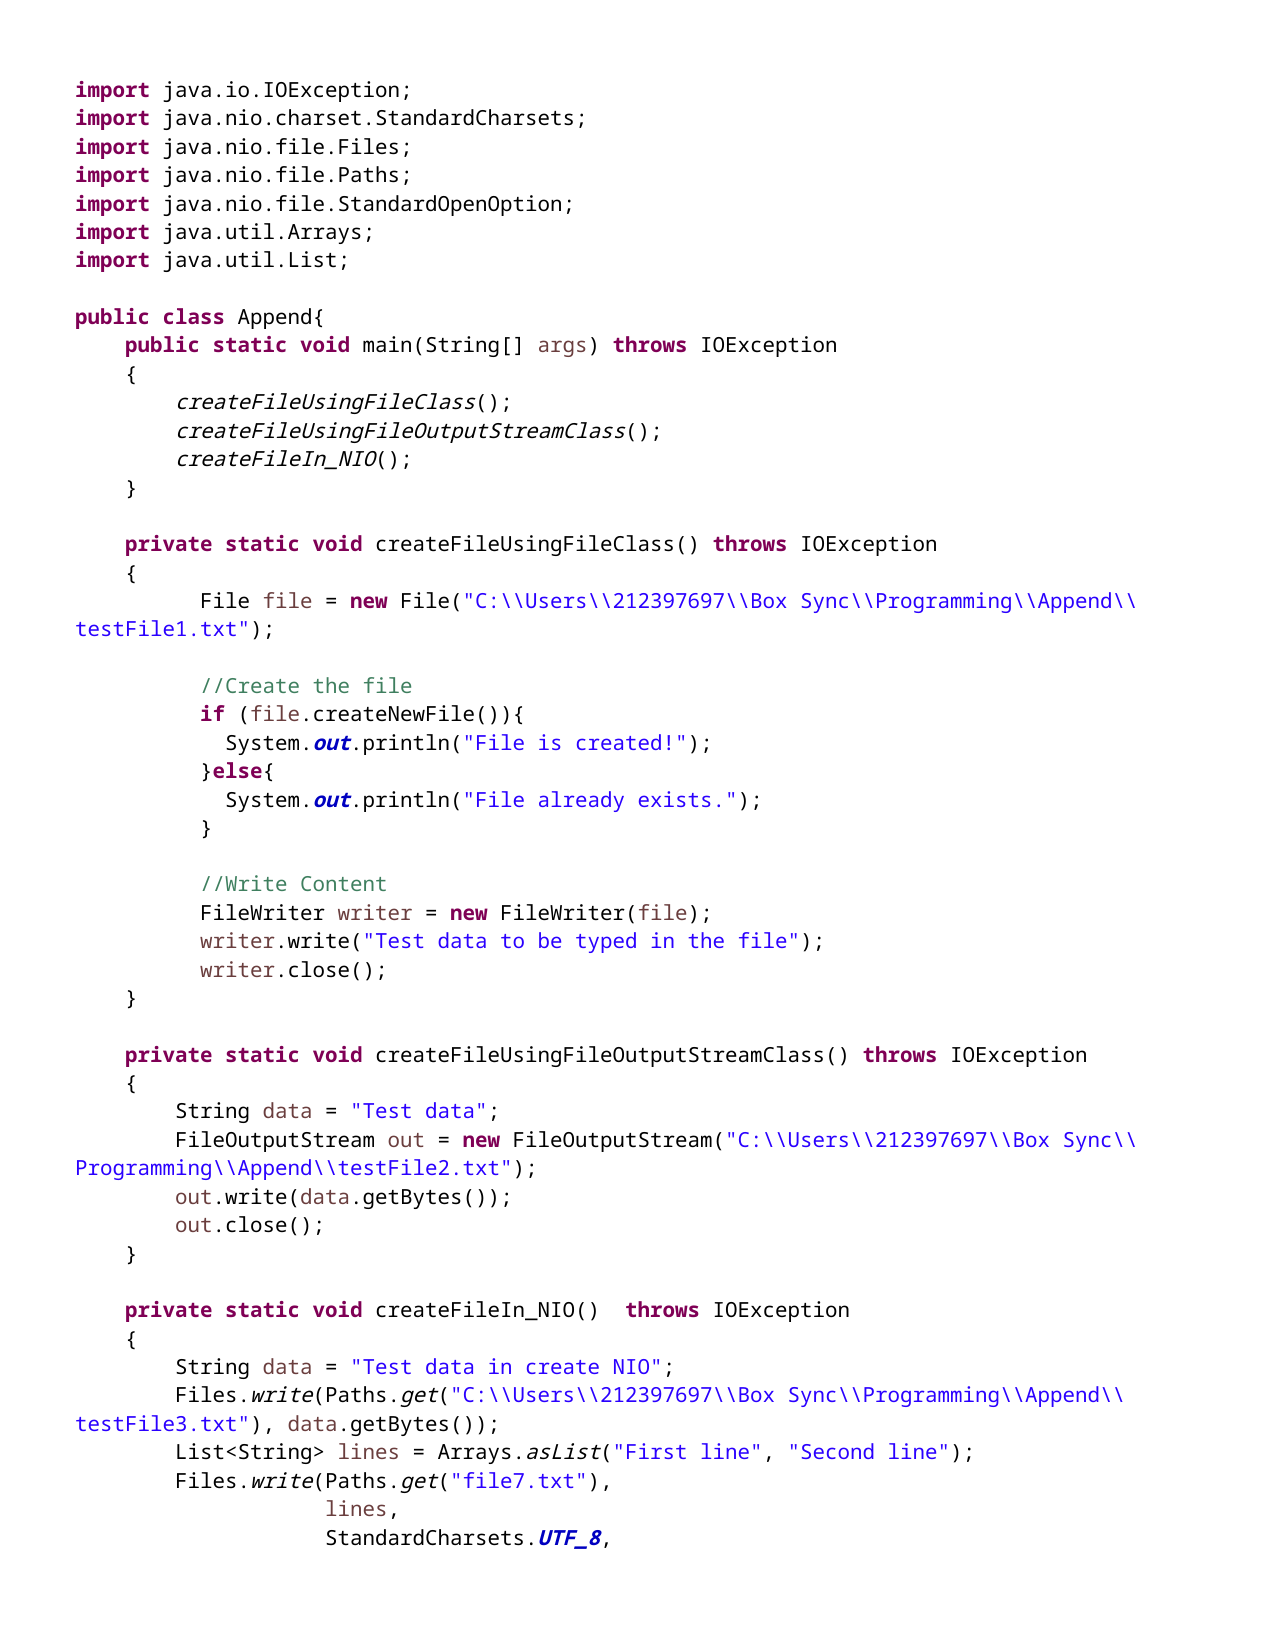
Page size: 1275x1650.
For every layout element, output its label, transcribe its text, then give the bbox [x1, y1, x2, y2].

text } [75, 983, 1200, 1012]
text createFileIn_NIO(); [75, 444, 1200, 473]
text //Write Content [75, 869, 1200, 898]
text { [75, 359, 1200, 387]
text String data = "Test data in create NIO"; [75, 1352, 1200, 1381]
text import java.util.List; [75, 246, 1200, 274]
text { [75, 558, 1200, 586]
text { [75, 1068, 1200, 1097]
text public class Append{ [75, 302, 1200, 331]
text System.out.println("File already exists."); [75, 785, 1200, 813]
text public static void main(String[] args) throws IOException [75, 331, 1200, 359]
text private static void createFileIn_NIO() throws IOException [75, 1295, 1200, 1324]
text Files.write(Paths.get("file7.txt"), [75, 1466, 1200, 1494]
text { [75, 1324, 1200, 1352]
text File file = new File("C:\\Users\\212397697\\Box Sync\\Programming\\Append\\testFile1.txt"); [75, 586, 1200, 643]
text lines, [75, 1494, 1200, 1523]
text out.write(data.getBytes()); [75, 1182, 1200, 1210]
text createFileUsingFileClass(); [75, 387, 1200, 416]
text import java.nio.charset.StandardCharsets; [75, 103, 1200, 132]
text writer.write("Test data to be typed in the file"); [75, 926, 1200, 955]
text writer.close(); [75, 955, 1200, 983]
text import java.io.IOException; [75, 75, 1200, 103]
text out.close(); [75, 1210, 1200, 1239]
text FileWriter writer = new FileWriter(file); [75, 898, 1200, 926]
text FileOutputStream out = new FileOutputStream("C:\\Users\\212397697\\Box Sync\\Programming\\Append\\testFile2.txt"); [75, 1125, 1200, 1182]
text createFileUsingFileOutputStreamClass(); [75, 416, 1200, 444]
text System.out.println("File is created!"); [75, 728, 1200, 756]
text //Create the file [75, 671, 1200, 699]
text import java.util.Arrays; [75, 217, 1200, 246]
text private static void createFileUsingFileClass() throws IOException [75, 529, 1200, 558]
text } [75, 473, 1200, 501]
text }else{ [75, 756, 1200, 785]
text import java.nio.file.Paths; [75, 160, 1200, 189]
text Files.write(Paths.get("C:\\Users\\212397697\\Box Sync\\Programming\\Append\\testFile3.txt"), data.getBytes()); [75, 1381, 1200, 1437]
text private static void createFileUsingFileOutputStreamClass() throws IOException [75, 1040, 1200, 1068]
text String data = "Test data"; [75, 1097, 1200, 1125]
text if (file.createNewFile()){ [75, 699, 1200, 728]
text StandardCharsets.UTF_8, [75, 1523, 1200, 1551]
text import java.nio.file.StandardOpenOption; [75, 189, 1200, 217]
text import java.nio.file.Files; [75, 132, 1200, 160]
text } [75, 1239, 1200, 1267]
text List<String> lines = Arrays.asList("First line", "Second line"); [75, 1437, 1200, 1466]
text } [75, 813, 1200, 842]
